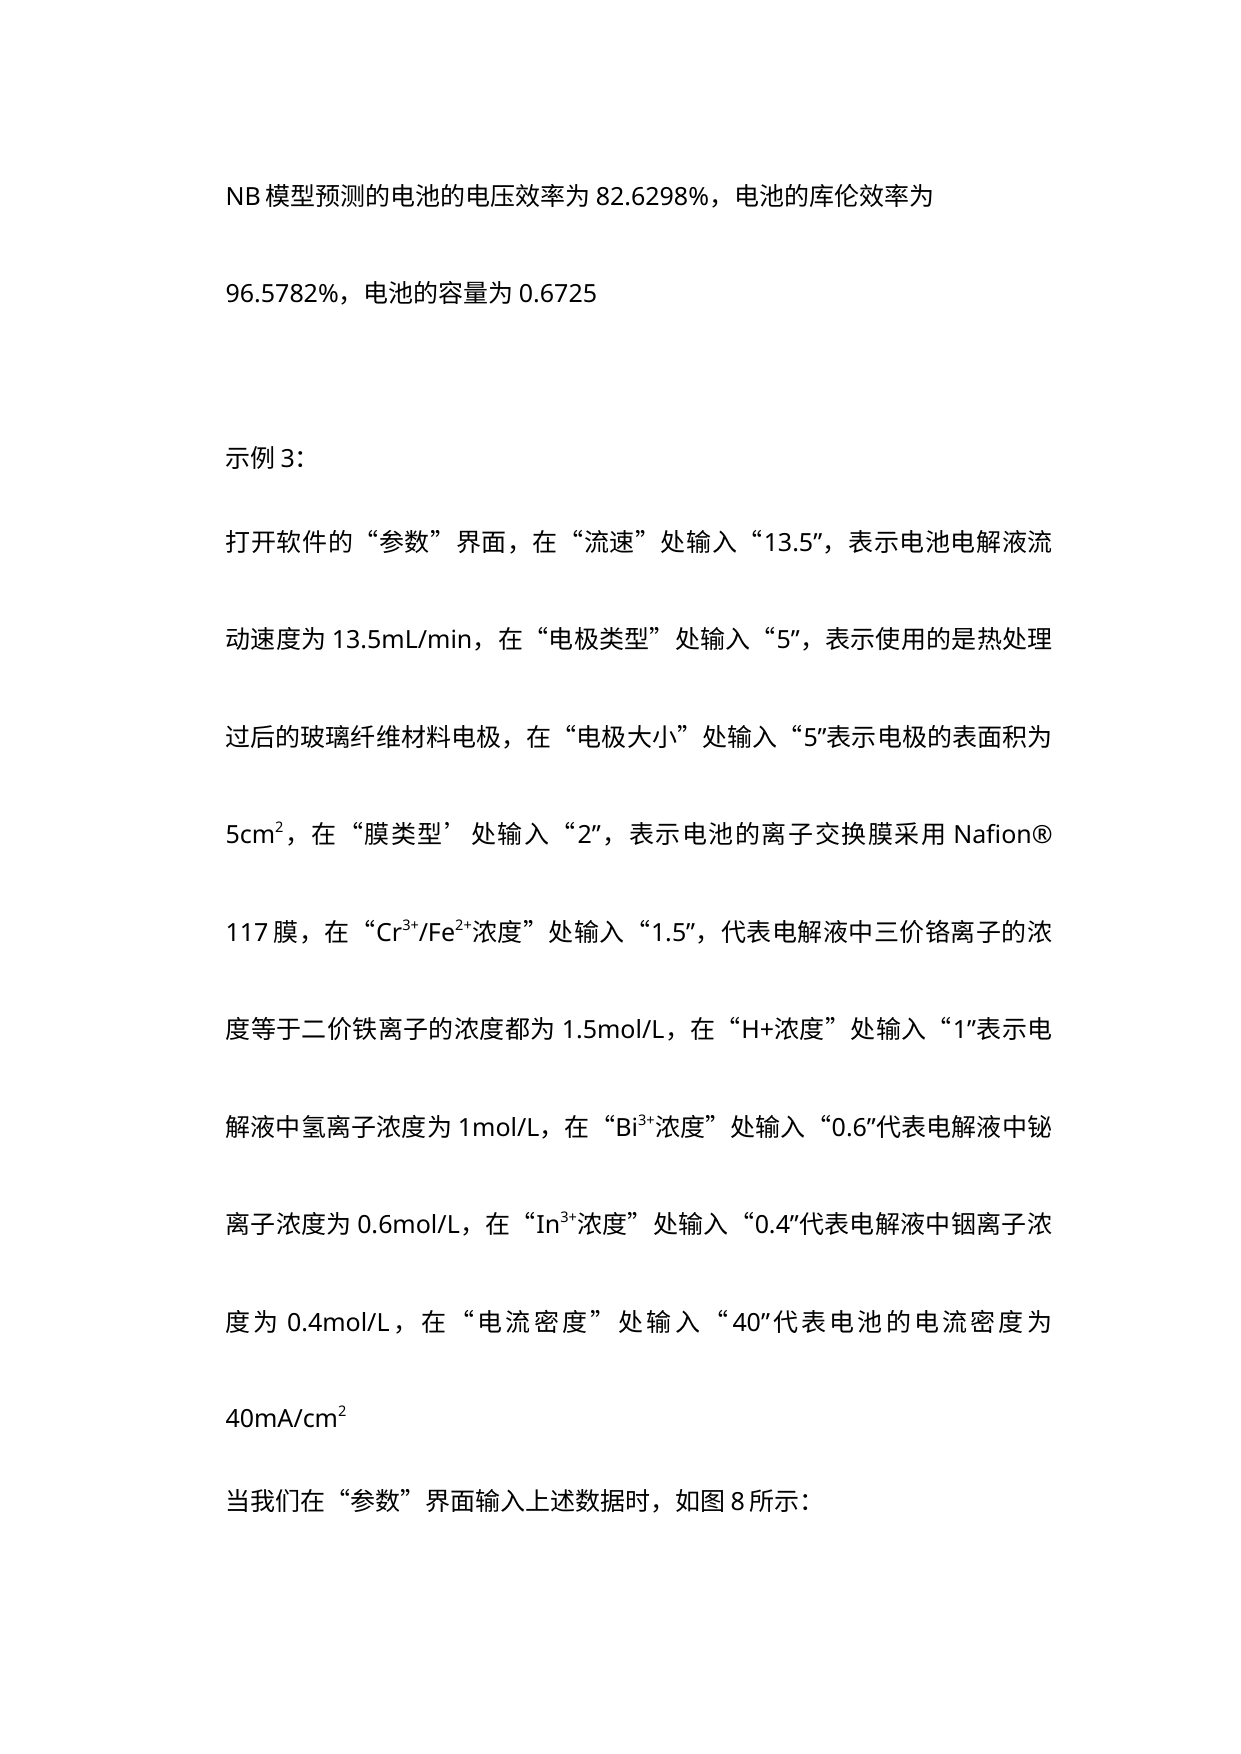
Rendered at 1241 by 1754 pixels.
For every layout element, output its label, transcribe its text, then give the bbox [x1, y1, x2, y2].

text 示例3： [225, 424, 1053, 489]
text 打开软件的“参数”界面，在“流速”处输入“13.5”，表示电池电解液流动速度为13.5mL/min，在“电极类型”处输入“5”，表示使用的是热处理过后的玻璃纤维材料电极，在“电极大小”处输入“5”表示电极的表面积为5cm2，在“膜类型’处输入“2”，表示电池的离子交换膜采用Nafion® 117膜，在“Cr3+/Fe2+浓度”处输入“1.5”，代表电解液中三价铬离子的浓度等于二价铁离子的浓度都为1.5mol/L，在“H+浓度”处输入“1”表示电解液中氢离子浓度为1mol/L，在“Bi3+浓度”处输入“0.6”代表电解液中铋离子浓度为0.6mol/L，在“In3+浓度”处输入“0.4”代表电解液中铟离子浓度为0.4mol/L，在“电流密度”处输入“40”代表电池的电流密度为40mA/cm2 [225, 508, 1053, 1450]
text NB模型预测的电池的电压效率为82.6298%，电池的库伦效率为96.5782%，电池的容量为0.6725 [225, 162, 1053, 324]
text 当我们在“参数”界面输入上述数据时，如图8所示： [225, 1467, 1053, 1532]
